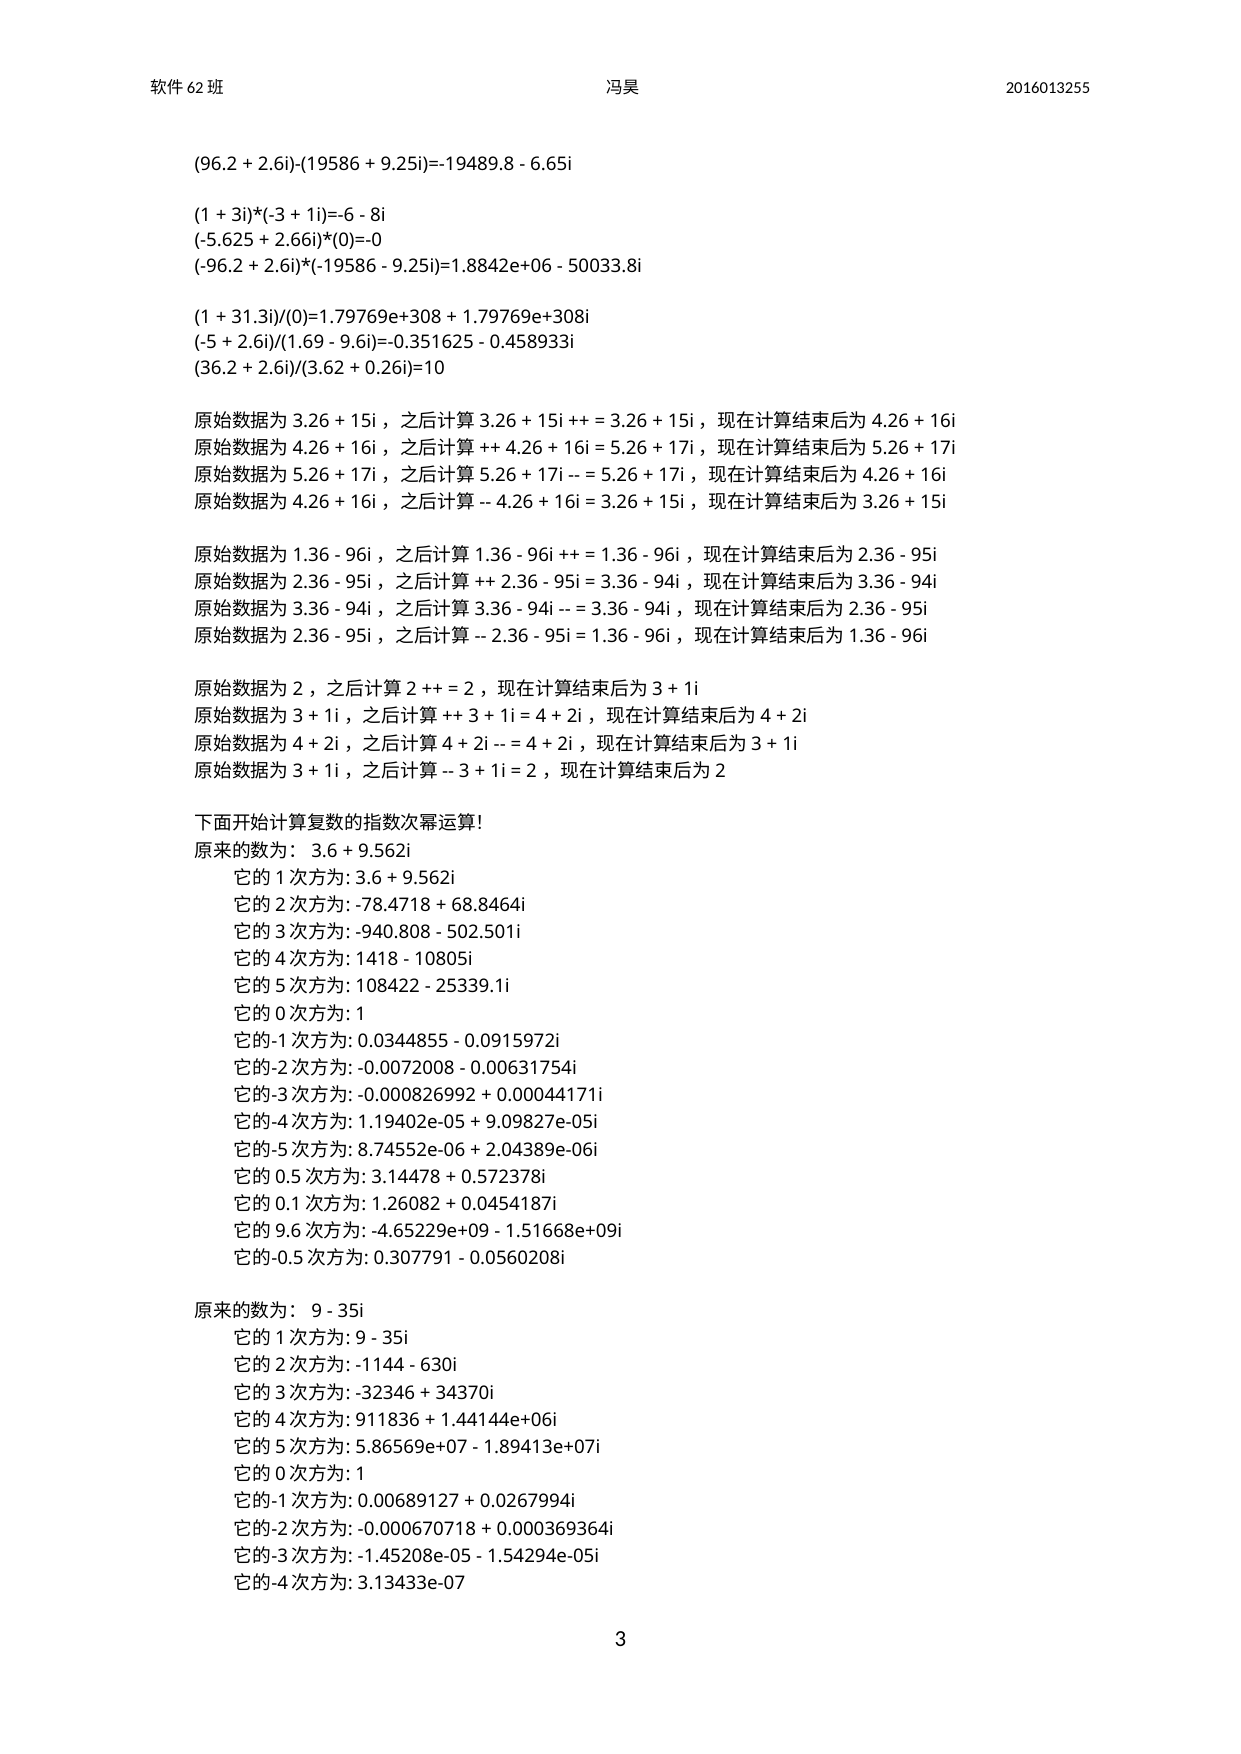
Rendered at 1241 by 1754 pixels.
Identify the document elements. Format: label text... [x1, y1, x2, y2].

text 它的-2次方为: -0.000670718 + 0.000369364i [194, 1513, 1090, 1540]
text 原始数据为 3 + 1i ，之后计算 -- 3 + 1i = 2 ，现在计算结束后为 2 [194, 755, 1090, 782]
text (1 + 3i)*(-3 + 1i)=-6 - 8i [194, 201, 1090, 227]
text 它的1次方为: 9 - 35i [194, 1323, 1090, 1350]
text 它的5次方为: 108422 - 25339.1i [194, 971, 1090, 998]
text (1 + 31.3i)/(0)=1.79769e+308 + 1.79769e+308i [194, 303, 1090, 329]
text 它的5次方为: 5.86569e+07 - 1.89413e+07i [194, 1432, 1090, 1459]
text 原始数据为 1.36 - 96i ，之后计算 1.36 - 96i ++ = 1.36 - 96i ，现在计算结束后为 2.36 - 95i [194, 539, 1090, 567]
text 它的0次方为: 1 [194, 998, 1090, 1026]
text 它的-4次方为: 3.13433e-07 [194, 1568, 1090, 1595]
text 它的0.1次方为: 1.26082 + 0.0454187i [194, 1189, 1090, 1216]
text 它的3次方为: -32346 + 34370i [194, 1377, 1090, 1404]
text 它的4次方为: 911836 + 1.44144e+06i [194, 1404, 1090, 1432]
text 原来的数为： 9 - 35i [194, 1296, 1090, 1323]
text 原始数据为 3.36 - 94i ，之后计算 3.36 - 94i -- = 3.36 - 94i ，现在计算结束后为 2.36 - 95i [194, 594, 1090, 621]
text 它的4次方为: 1418 - 10805i [194, 944, 1090, 971]
text 原始数据为 2.36 - 95i ，之后计算 ++ 2.36 - 95i = 3.36 - 94i ，现在计算结束后为 3.36 - 94i [194, 567, 1090, 594]
text 原始数据为 3.26 + 15i ，之后计算 3.26 + 15i ++ = 3.26 + 15i ，现在计算结束后为 4.26 + 16i [194, 405, 1090, 432]
text 原始数据为 4.26 + 16i ，之后计算 ++ 4.26 + 16i = 5.26 + 17i ，现在计算结束后为 5.26 + 17i [194, 432, 1090, 459]
text 原始数据为 2.36 - 95i ，之后计算 -- 2.36 - 95i = 1.36 - 96i ，现在计算结束后为 1.36 - 96i [194, 621, 1090, 648]
text 它的-2次方为: -0.0072008 - 0.00631754i [194, 1053, 1090, 1080]
text (36.2 + 2.6i)/(3.62 + 0.26i)=10 [194, 354, 1090, 380]
text 原始数据为 3 + 1i ，之后计算 ++ 3 + 1i = 4 + 2i ，现在计算结束后为 4 + 2i [194, 701, 1090, 728]
text (-5.625 + 2.66i)*(0)=-0 [194, 227, 1090, 252]
text 它的1次方为: 3.6 + 9.562i [194, 862, 1090, 889]
text 原始数据为 4 + 2i ，之后计算 4 + 2i -- = 4 + 2i ，现在计算结束后为 3 + 1i [194, 728, 1090, 755]
text 它的0.5次方为: 3.14478 + 0.572378i [194, 1161, 1090, 1189]
text 它的-3次方为: -1.45208e-05 - 1.54294e-05i [194, 1540, 1090, 1568]
text (96.2 + 2.6i)-(19586 + 9.25i)=-19489.8 - 6.65i [194, 150, 1090, 176]
text 原来的数为： 3.6 + 9.562i [194, 835, 1090, 862]
text 它的-1次方为: 0.0344855 - 0.0915972i [194, 1026, 1090, 1053]
text 它的-3次方为: -0.000826992 + 0.00044171i [194, 1080, 1090, 1107]
text (-96.2 + 2.6i)*(-19586 - 9.25i)=1.8842e+06 - 50033.8i [194, 252, 1090, 278]
text 下面开始计算复数的指数次幂运算！ [194, 808, 1090, 835]
text (-5 + 2.6i)/(1.69 - 9.6i)=-0.351625 - 0.458933i [194, 329, 1090, 354]
text 它的-1次方为: 0.00689127 + 0.0267994i [194, 1486, 1090, 1513]
text 它的3次方为: -940.808 - 502.501i [194, 917, 1090, 944]
text 原始数据为 2 ，之后计算 2 ++ = 2 ，现在计算结束后为 3 + 1i [194, 674, 1090, 701]
text 原始数据为 4.26 + 16i ，之后计算 -- 4.26 + 16i = 3.26 + 15i ，现在计算结束后为 3.26 + 15i [194, 487, 1090, 514]
text 它的2次方为: -1144 - 630i [194, 1350, 1090, 1377]
text 原始数据为 5.26 + 17i ，之后计算 5.26 + 17i -- = 5.26 + 17i ，现在计算结束后为 4.26 + 16i [194, 459, 1090, 487]
text 它的0次方为: 1 [194, 1459, 1090, 1486]
text 它的-0.5次方为: 0.307791 - 0.0560208i [194, 1243, 1090, 1270]
text 它的-4次方为: 1.19402e-05 + 9.09827e-05i [194, 1107, 1090, 1134]
text 它的-5次方为: 8.74552e-06 + 2.04389e-06i [194, 1134, 1090, 1161]
text 它的9.6次方为: -4.65229e+09 - 1.51668e+09i [194, 1216, 1090, 1243]
text 它的2次方为: -78.4718 + 68.8464i [194, 889, 1090, 917]
